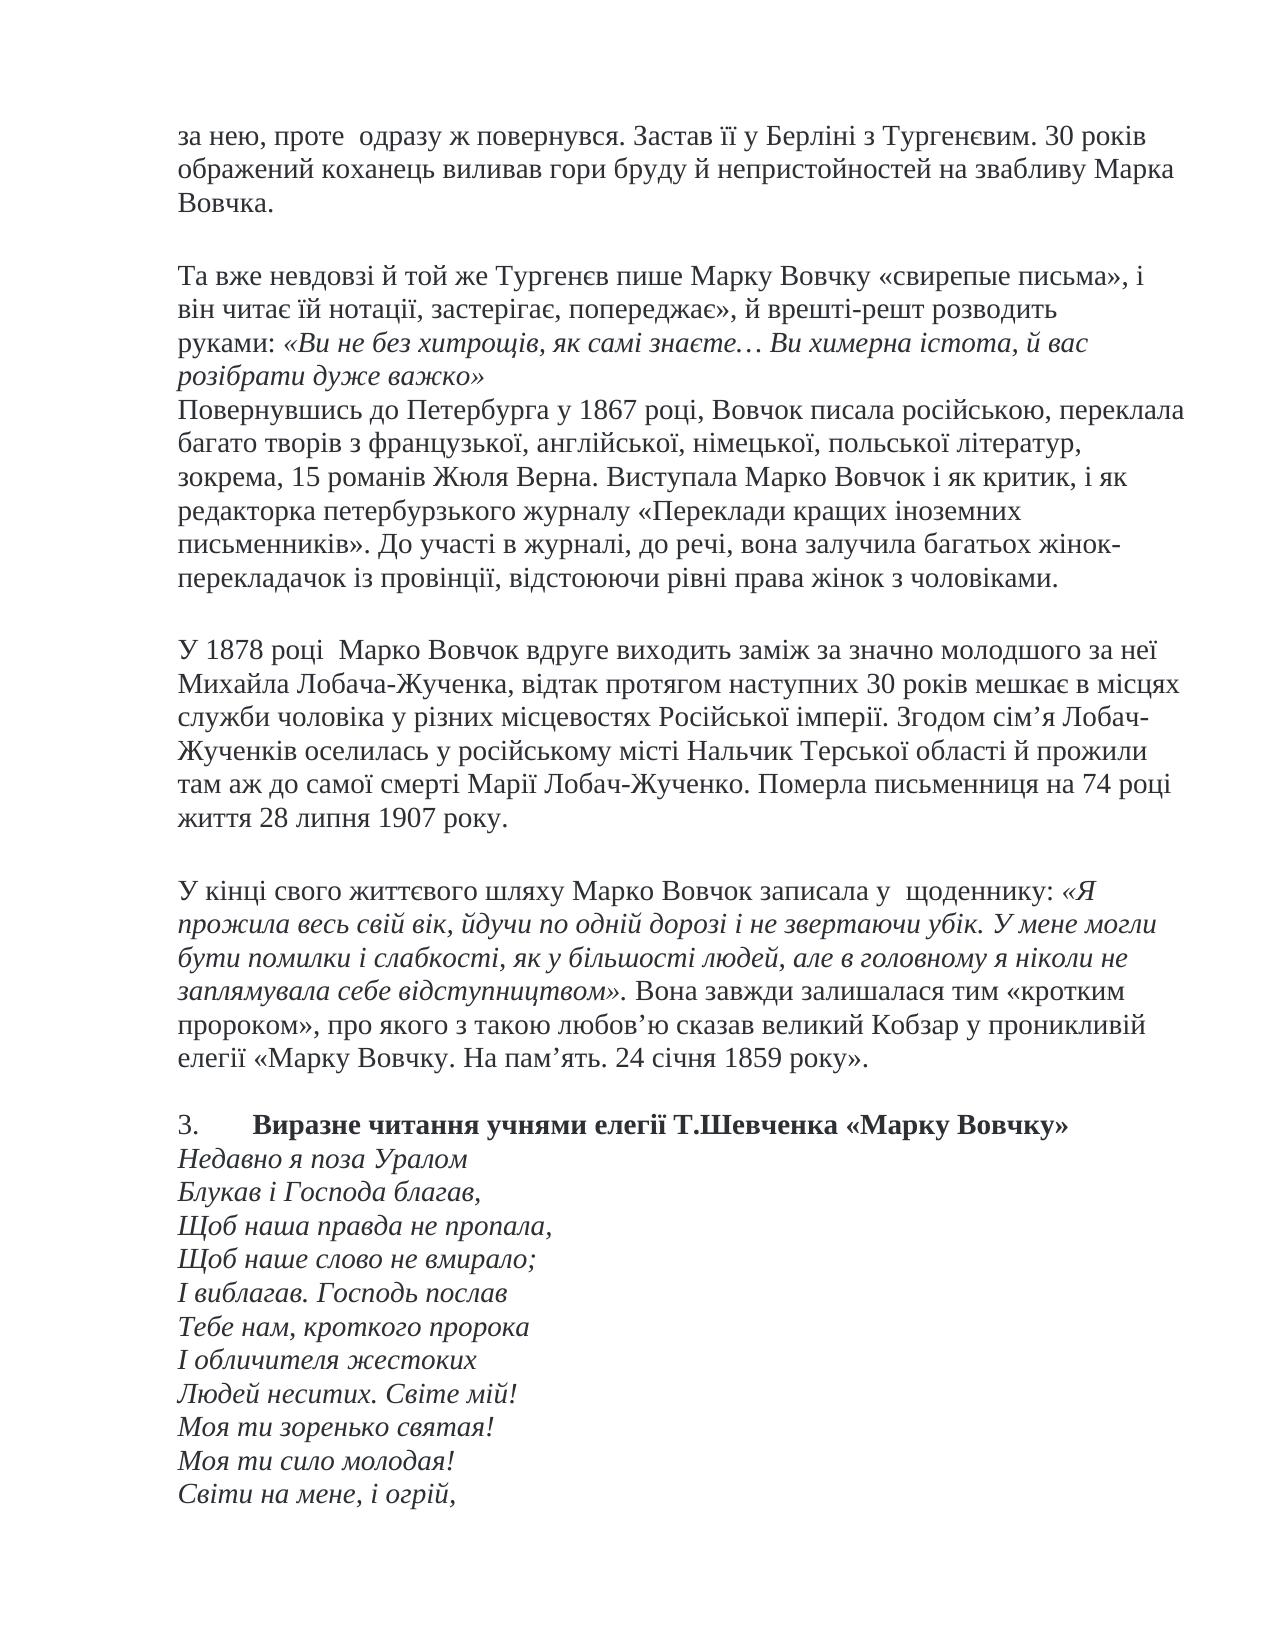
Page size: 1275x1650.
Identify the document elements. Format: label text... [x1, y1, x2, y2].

text У кінці свого життєвого шляху Марко Вовчок записала у щоденнику: «Я прожила весь свій вік, йдучи по одній дорозі і не звертаючи убік. У мене могли бути помилки і слабкості, як у більшості людей, але в головному я ніколи не заплямувала себе відступництвом». Вона завжди залишалася тим «кротким пророком», про якого з такою любов’ю сказав великий Кобзар у проникливій елегії «Марку Вовчку. На пам’ять. 24 січня 1859 року». [177, 873, 1186, 1074]
list Виразне читання учнями елегії Т.Шевченка «Марку Вовчку» [177, 1107, 1186, 1141]
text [177, 118, 1186, 219]
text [177, 1141, 1186, 1510]
text У 1878 році Марко Вовчок вдруге виходить заміж за значно молодшого за неї Михайла Лобача-Жученка, відтак протягом наступних 30 років мешкає в місцях служби чоловіка у різних місцевостях Російської імперії. Згодом сім’я Лобач-Жученків оселилась у російському місті Нальчик Терської області й прожили там аж до самої смерті Марії Лобач-Жученко. Померла письменниця на 74 році життя 28 липня 1907 року. [177, 632, 1186, 833]
text Повернувшись до Петербурга у 1867 році, Вовчок писала російською, переклала багато творів з французької, англійської, німецької, польської літератур, зокрема, 15 романів Жюля Верна. Виступала Марко Вовчок і як критик, і як редакторка петербурзького журналу «Переклади кращих іноземних письменників». До участі в журналі, до речі, вона залучила багатьох жінок-перекладачок із провінції, відстоюючи рівні права жінок з чоловіками. [177, 392, 1186, 593]
text Та вже невдовзі й той же Тургенєв пише Марку Вовчку «свирепые письма», і він читає їй нотації, застерігає, попереджає», й врешті-решт розводить руками: «Ви не без хитрощів, як самі знаєте… Ви химерна істота, й вас розібрати дуже важко» [177, 258, 1186, 392]
